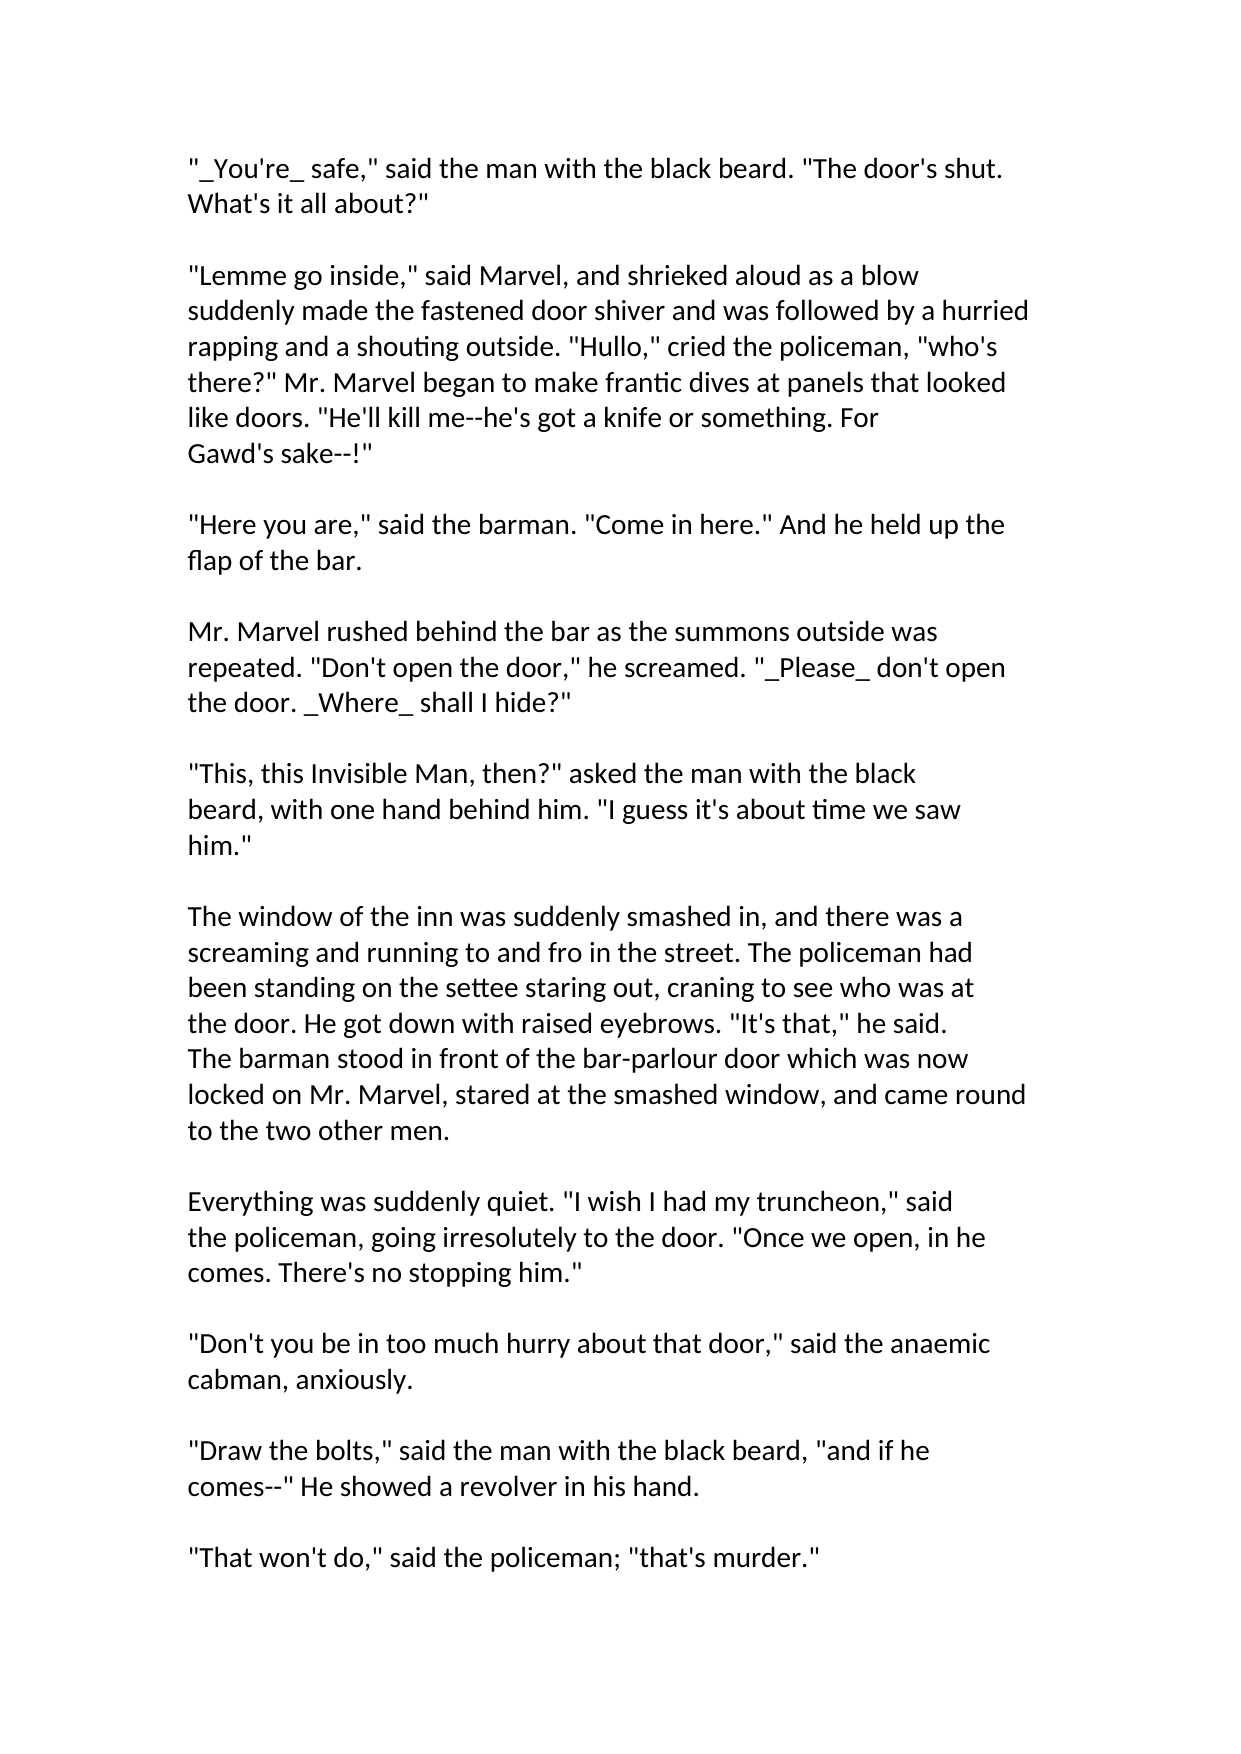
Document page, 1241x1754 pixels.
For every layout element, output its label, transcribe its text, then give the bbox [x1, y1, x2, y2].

text "Don't you be in too much hurry about that door," said the anaemic [187, 1326, 1053, 1361]
text to the two other men. [187, 1112, 1053, 1147]
text the policeman, going irresolutely to the door. "Once we open, in he [187, 1219, 1053, 1254]
text been standing on the settee staring out, craning to see who was at [187, 969, 1053, 1005]
text The window of the inn was suddenly smashed in, and there was a [187, 898, 1053, 934]
text repeated. "Don't open the door," he screamed. "_Please_ don't open [187, 649, 1053, 684]
text there?" Mr. Marvel began to make frantic dives at panels that looked [187, 364, 1053, 399]
text comes. There's no stopping him." [187, 1254, 1053, 1290]
text "Lemme go inside," said Marvel, and shrieked aloud as a blow [187, 257, 1053, 292]
text the door. He got down with raised eyebrows. "It's that," he said. [187, 1005, 1053, 1041]
text Gawd's sake--!" [187, 435, 1053, 471]
text What's it all about?" [187, 186, 1053, 221]
text like doors. "He'll kill me--he's got a knife or something. For [187, 399, 1053, 435]
text Everything was suddenly quiet. "I wish I had my truncheon," said [187, 1183, 1053, 1219]
text "Here you are," said the barman. "Come in here." And he held up the [187, 506, 1053, 542]
text cabman, anxiously. [187, 1361, 1053, 1397]
text The barman stood in front of the bar-parlour door which was now [187, 1041, 1053, 1076]
text him." [187, 827, 1053, 862]
text rapping and a shouting outside. "Hullo," cried the policeman, "who's [187, 328, 1053, 364]
text "That won't do," said the policeman; "that's murder." [187, 1539, 1053, 1575]
text locked on Mr. Marvel, stared at the smashed window, and came round [187, 1076, 1053, 1112]
text comes--" He showed a revolver in his hand. [187, 1468, 1053, 1504]
text suddenly made the fastened door shiver and was followed by a hurried [187, 292, 1053, 328]
text "_You're_ safe," said the man with the black beard. "The door's shut. [187, 150, 1053, 186]
text beard, with one hand behind him. "I guess it's about time we saw [187, 791, 1053, 827]
text "Draw the bolts," said the man with the black beard, "and if he [187, 1432, 1053, 1468]
text "This, this Invisible Man, then?" asked the man with the black [187, 756, 1053, 791]
text flap of the bar. [187, 542, 1053, 577]
text screaming and running to and fro in the street. The policeman had [187, 934, 1053, 969]
text Mr. Marvel rushed behind the bar as the summons outside was [187, 613, 1053, 649]
text the door. _Where_ shall I hide?" [187, 684, 1053, 720]
